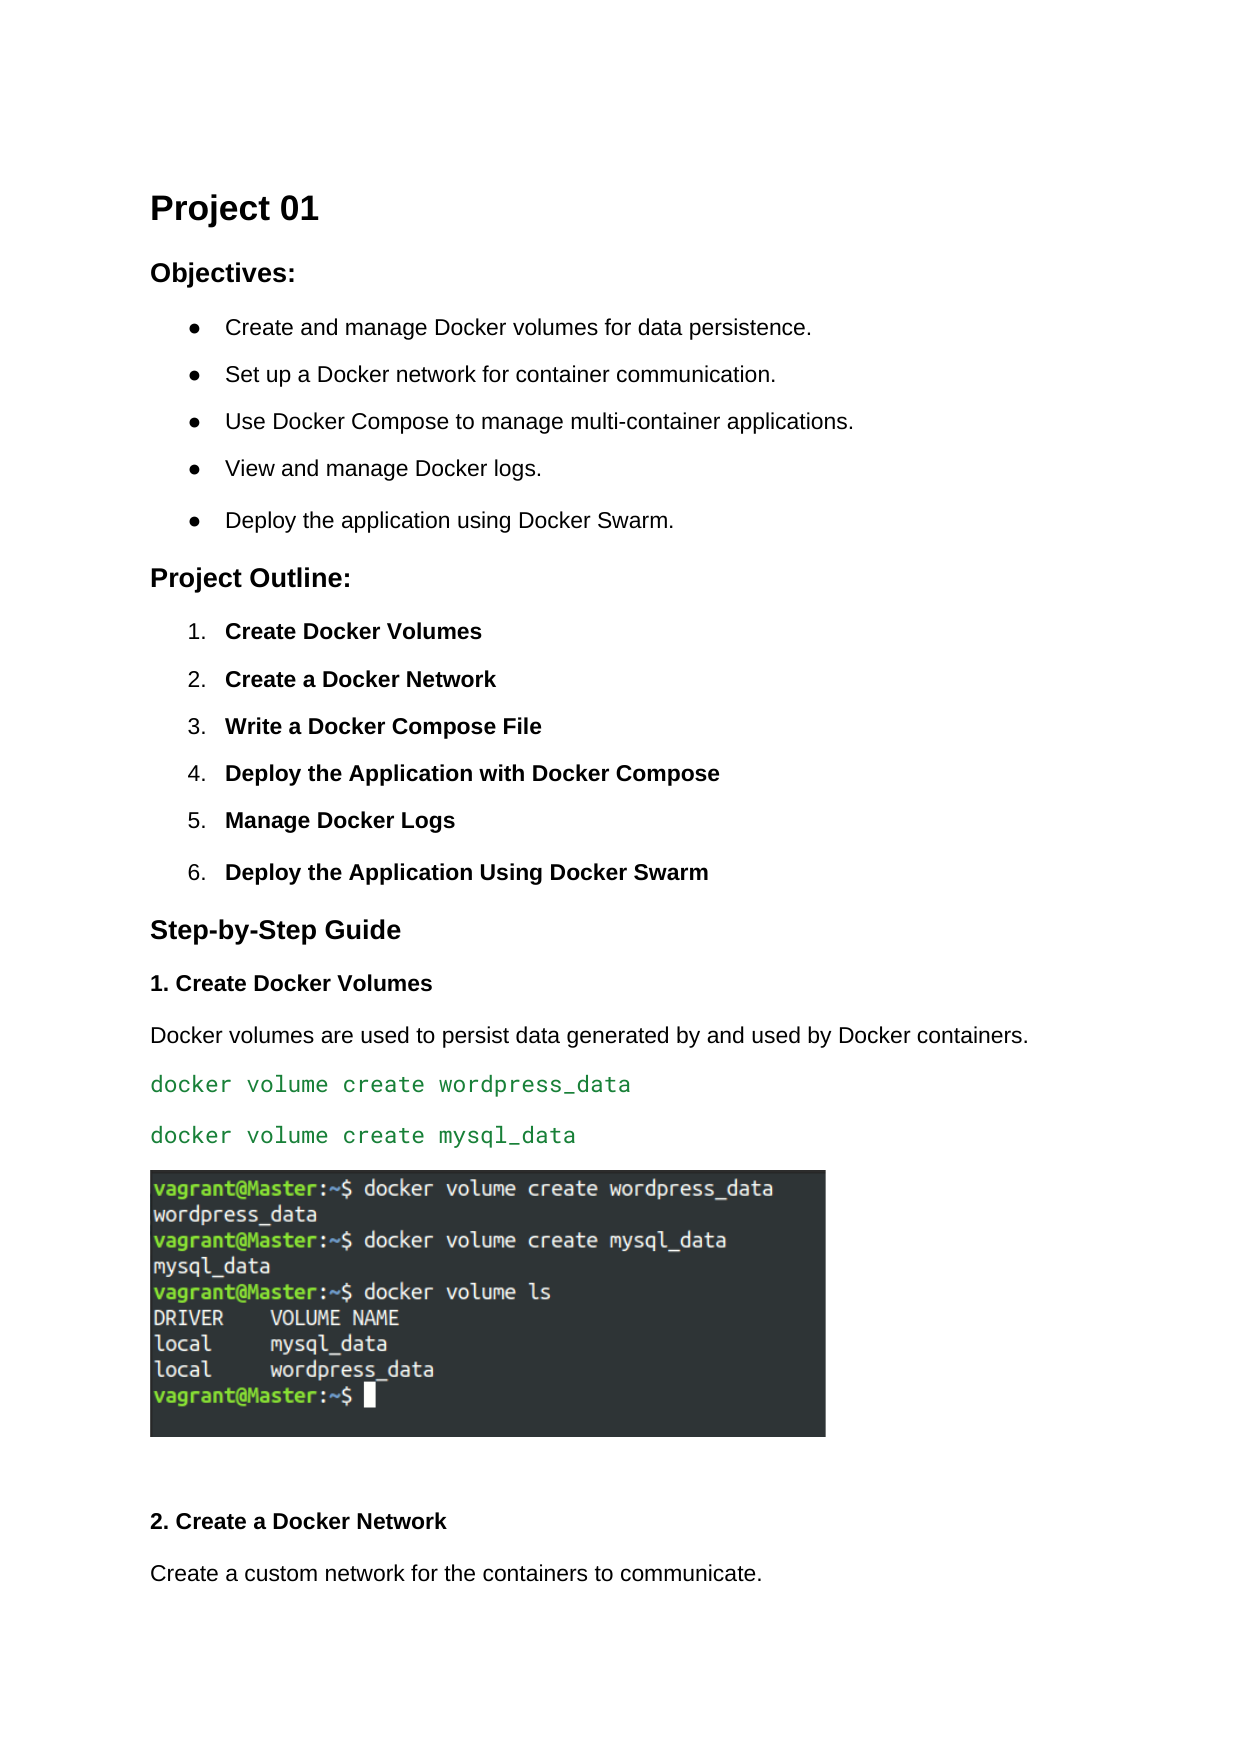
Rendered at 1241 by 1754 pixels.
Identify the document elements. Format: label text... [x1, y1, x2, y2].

list View and manage Docker logs. [187, 455, 1090, 482]
list Deploy the application using Docker Swarm. [187, 507, 1090, 533]
text Docker volumes are used to persist data generated by and used by Docker containers. [150, 1022, 1090, 1048]
subtitle 1. Create Docker Volumes [150, 970, 1090, 997]
list Set up a Docker network for container communication. [187, 361, 1090, 387]
subtitle Project 01 [150, 187, 1090, 228]
text docker volume create wordpress_data [150, 1069, 1090, 1099]
list Create a Docker Network [187, 666, 1090, 692]
subtitle Step-by-Step Guide [150, 914, 1090, 945]
subtitle Project Outline: [150, 562, 1090, 593]
text Create a custom network for the containers to communicate. [150, 1560, 1090, 1586]
picture [150, 1170, 826, 1437]
list Deploy the Application Using Docker Swarm [187, 858, 1090, 885]
list Create and manage Docker volumes for data persistence. [187, 314, 1090, 340]
list Use Docker Compose to manage multi-container applications. [187, 408, 1090, 434]
list Write a Docker Compose File [187, 713, 1090, 739]
subtitle 2. Create a Docker Network [150, 1508, 1090, 1535]
list Manage Docker Logs [187, 807, 1090, 833]
subtitle Objectives: [150, 257, 1090, 289]
list Deploy the Application with Docker Compose [187, 760, 1090, 786]
list Create Docker Volumes [187, 618, 1090, 645]
text docker volume create mysql_data [150, 1120, 1090, 1150]
